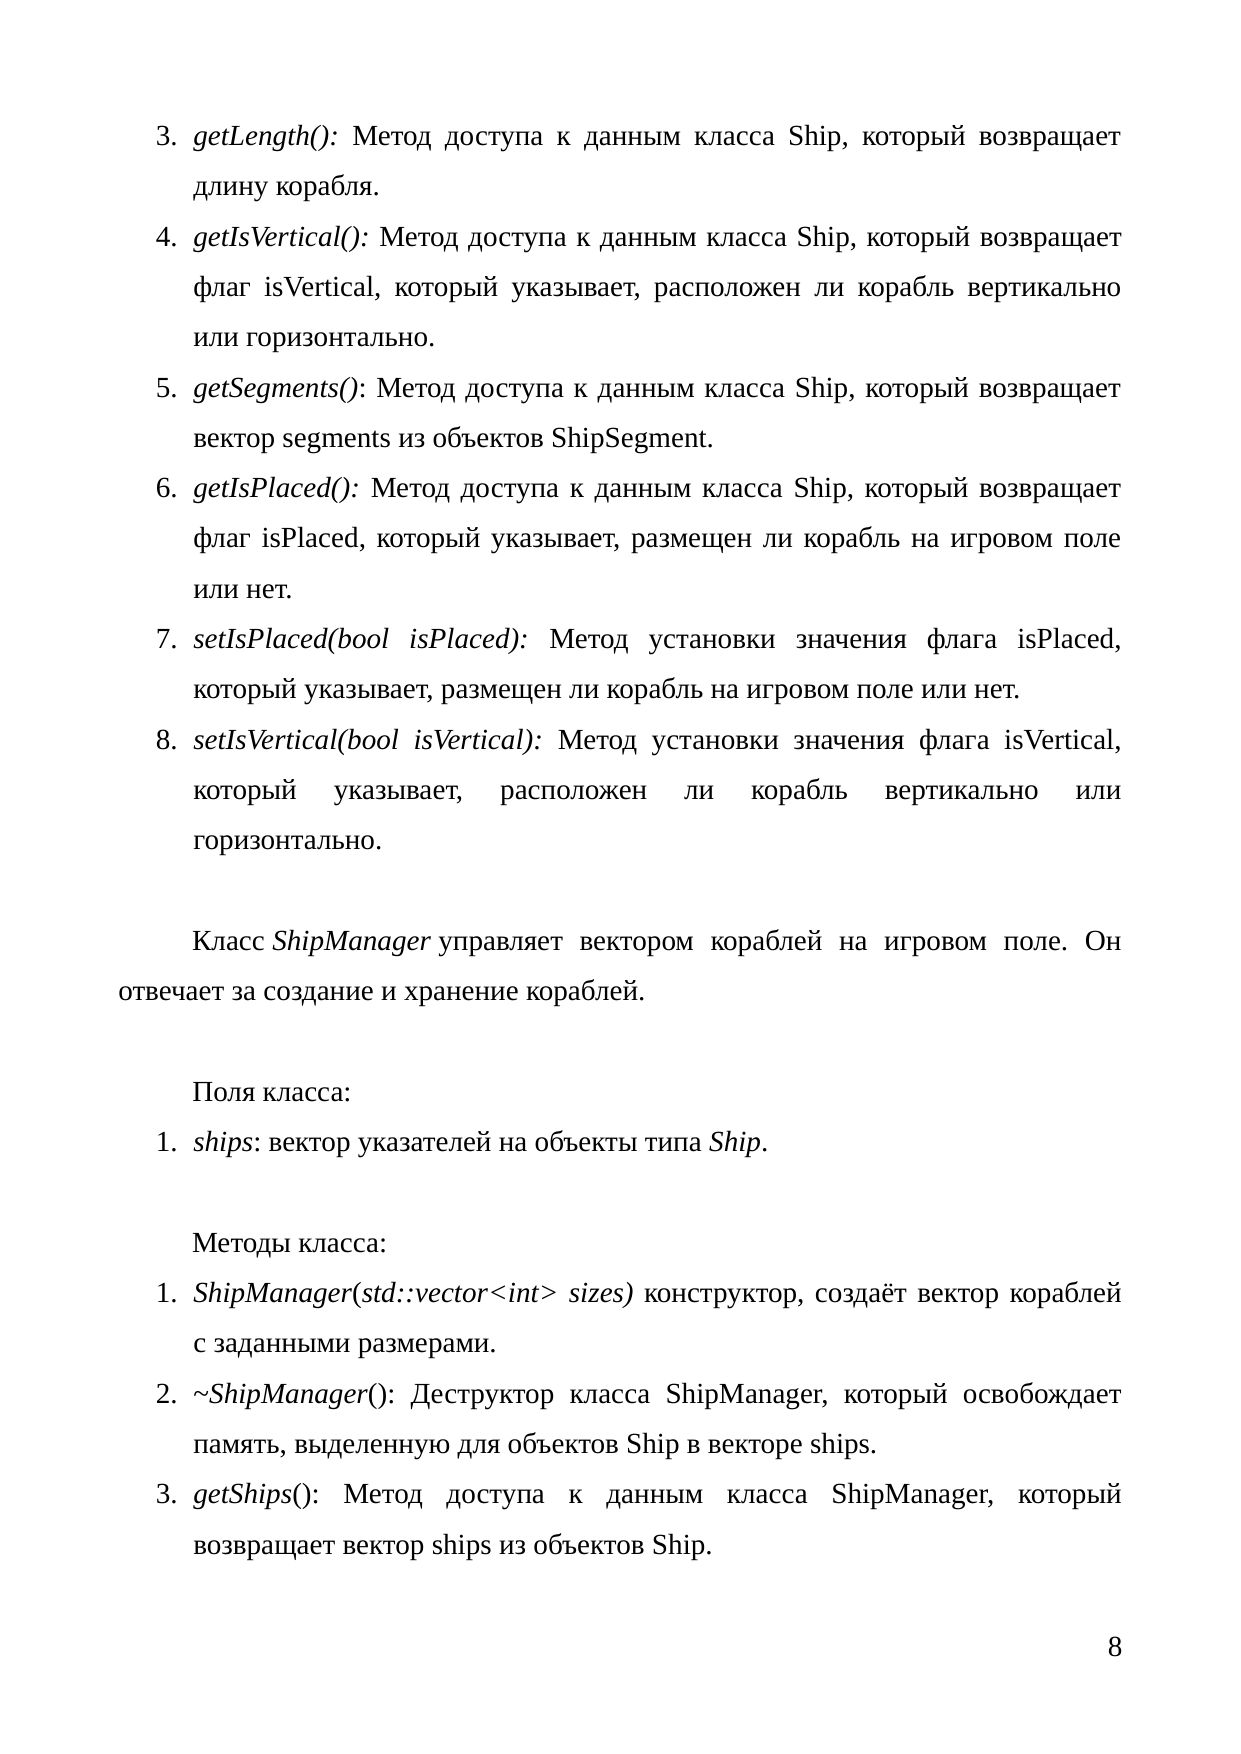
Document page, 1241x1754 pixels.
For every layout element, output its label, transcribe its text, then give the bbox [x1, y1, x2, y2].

list getIsVertical(): Метод доступа к данным класса Ship, который возвращает флаг isVertical, который указывает, расположен ли корабль вертикально или горизонтально. [156, 219, 1122, 353]
list ships: вектор указателей на объекты типа Ship. [156, 1124, 1122, 1158]
list getSegments(): Метод доступа к данным класса Ship, который возвращает вектор segments из объектов ShipSegment. [156, 370, 1122, 453]
list getShips(): Метод доступа к данным класса ShipManager, который возвращает вектор ships из объектов Ship. [156, 1477, 1122, 1560]
text Методы класса: [118, 1225, 1122, 1258]
text Поля класса: [118, 1074, 1122, 1108]
text Класс ShipManager управляет вектором кораблей на игровом поле. Он отвечает за создание и хранение кораблей. [118, 923, 1122, 1007]
list getLength(): Метод доступа к данным класса Ship, который возвращает длину корабля. [156, 118, 1122, 202]
list ShipManager(std::vector<int> sizes) конструктор, создаёт вектор кораблей с заданными размерами. [156, 1275, 1122, 1359]
list setIsVertical(bool isVertical): Метод установки значения флага isVertical, который указывает, расположен ли корабль вертикально или горизонтально. [156, 722, 1122, 856]
list ~ShipManager(): Деструктор класса ShipManager, который освобождает память, выделенную для объектов Ship в векторе ships. [156, 1376, 1122, 1460]
list getIsPlaced(): Метод доступа к данным класса Ship, который возвращает флаг isPlaced, который указывает, размещен ли корабль на игровом поле или нет. [156, 470, 1122, 604]
list setIsPlaced(bool isPlaced): Метод установки значения флага isPlaced, который указывает, размещен ли корабль на игровом поле или нет. [156, 621, 1122, 705]
